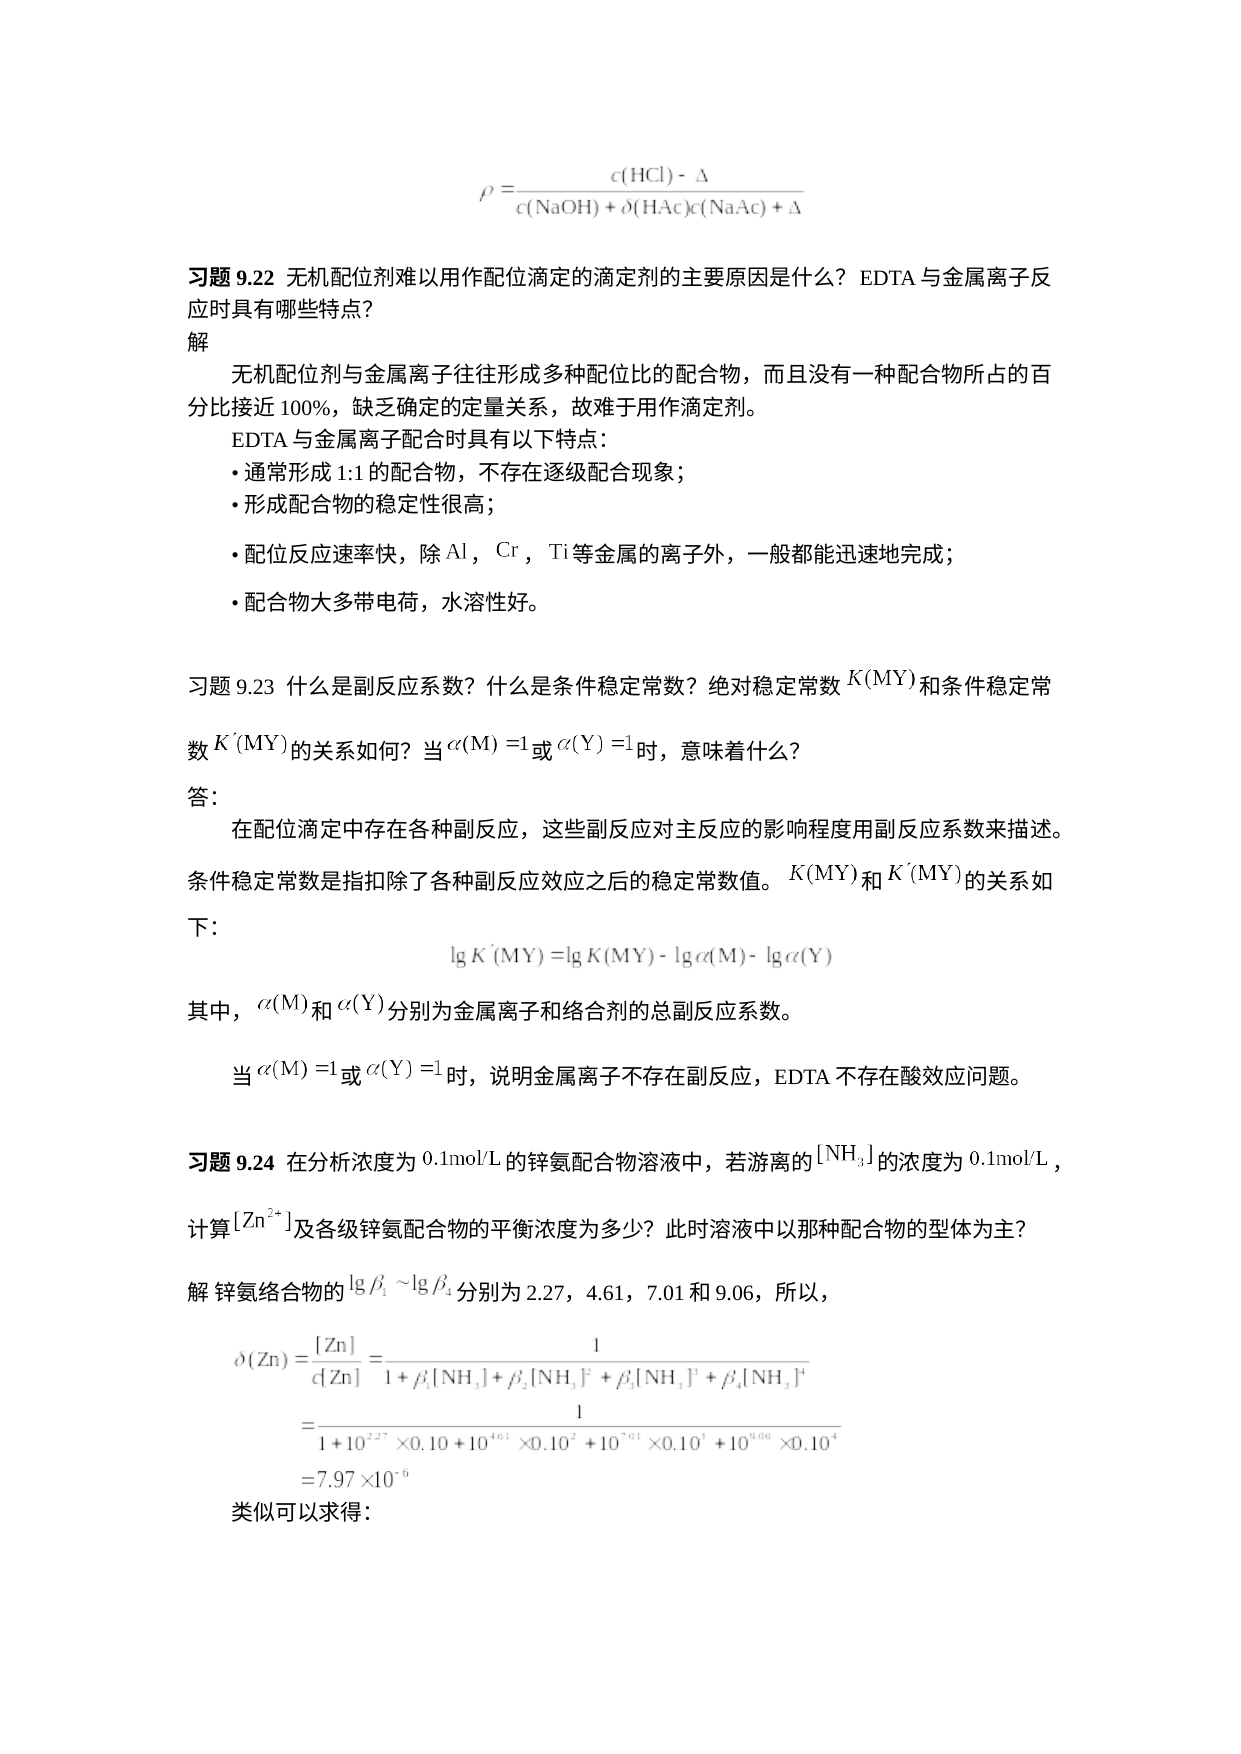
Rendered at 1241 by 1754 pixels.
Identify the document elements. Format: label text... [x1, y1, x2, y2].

text 答： [187, 779, 1053, 812]
text 习题9.24 在分析浓度为的锌氨配合物溶液中，若游离的的浓度为，计算及各级锌氨配合物的平衡浓度为多少？此时溶液中以那种配合物的型体为主？ [187, 1137, 1053, 1267]
text 习题9.22 无机配位剂难以用作配位滴定的滴定剂的主要原因是什么？EDTA与金属离子反应时具有哪些特点？ [187, 259, 1053, 324]
text 无机配位剂与金属离子往往形成多种配位比的配合物，而且没有一种配合物所占的百分比接近100%，缺乏确定的定量关系，故难于用作滴定剂。 [187, 357, 1053, 422]
text • 形成配合物的稳定性很高； [187, 487, 1053, 519]
text 解 [187, 324, 1053, 357]
text 当或时，说明金属离子不存在副反应，EDTA不存在酸效应问题。 [187, 1039, 1053, 1104]
text 类似可以求得： [187, 1494, 1053, 1527]
text 其中，和分别为金属离子和络合剂的总副反应系数。 [187, 974, 1053, 1039]
text • 通常形成1:1的配合物，不存在逐级配合现象； [187, 454, 1053, 487]
text EDTA与金属离子配合时具有以下特点： [187, 422, 1053, 454]
text • 配合物大多带电荷，水溶性好。 [187, 584, 1053, 617]
text 在配位滴定中存在各种副反应，这些副反应对主反应的影响程度用副反应系数来描述。条件稳定常数是指扣除了各种副反应效应之后的稳定常数值。和的关系如下： [187, 812, 1053, 942]
text 解 锌氨络合物的分别为2.27，4.61，7.01和9.06，所以， [187, 1267, 1053, 1332]
text 习题9.23 什么是副反应系数？什么是条件稳定常数？绝对稳定常数和条件稳定常数的关系如何？当或时，意味着什么？ [187, 649, 1053, 779]
text • 配位反应速率快，除，，等金属的离子外，一般都能迅速地完成； [187, 519, 1053, 584]
